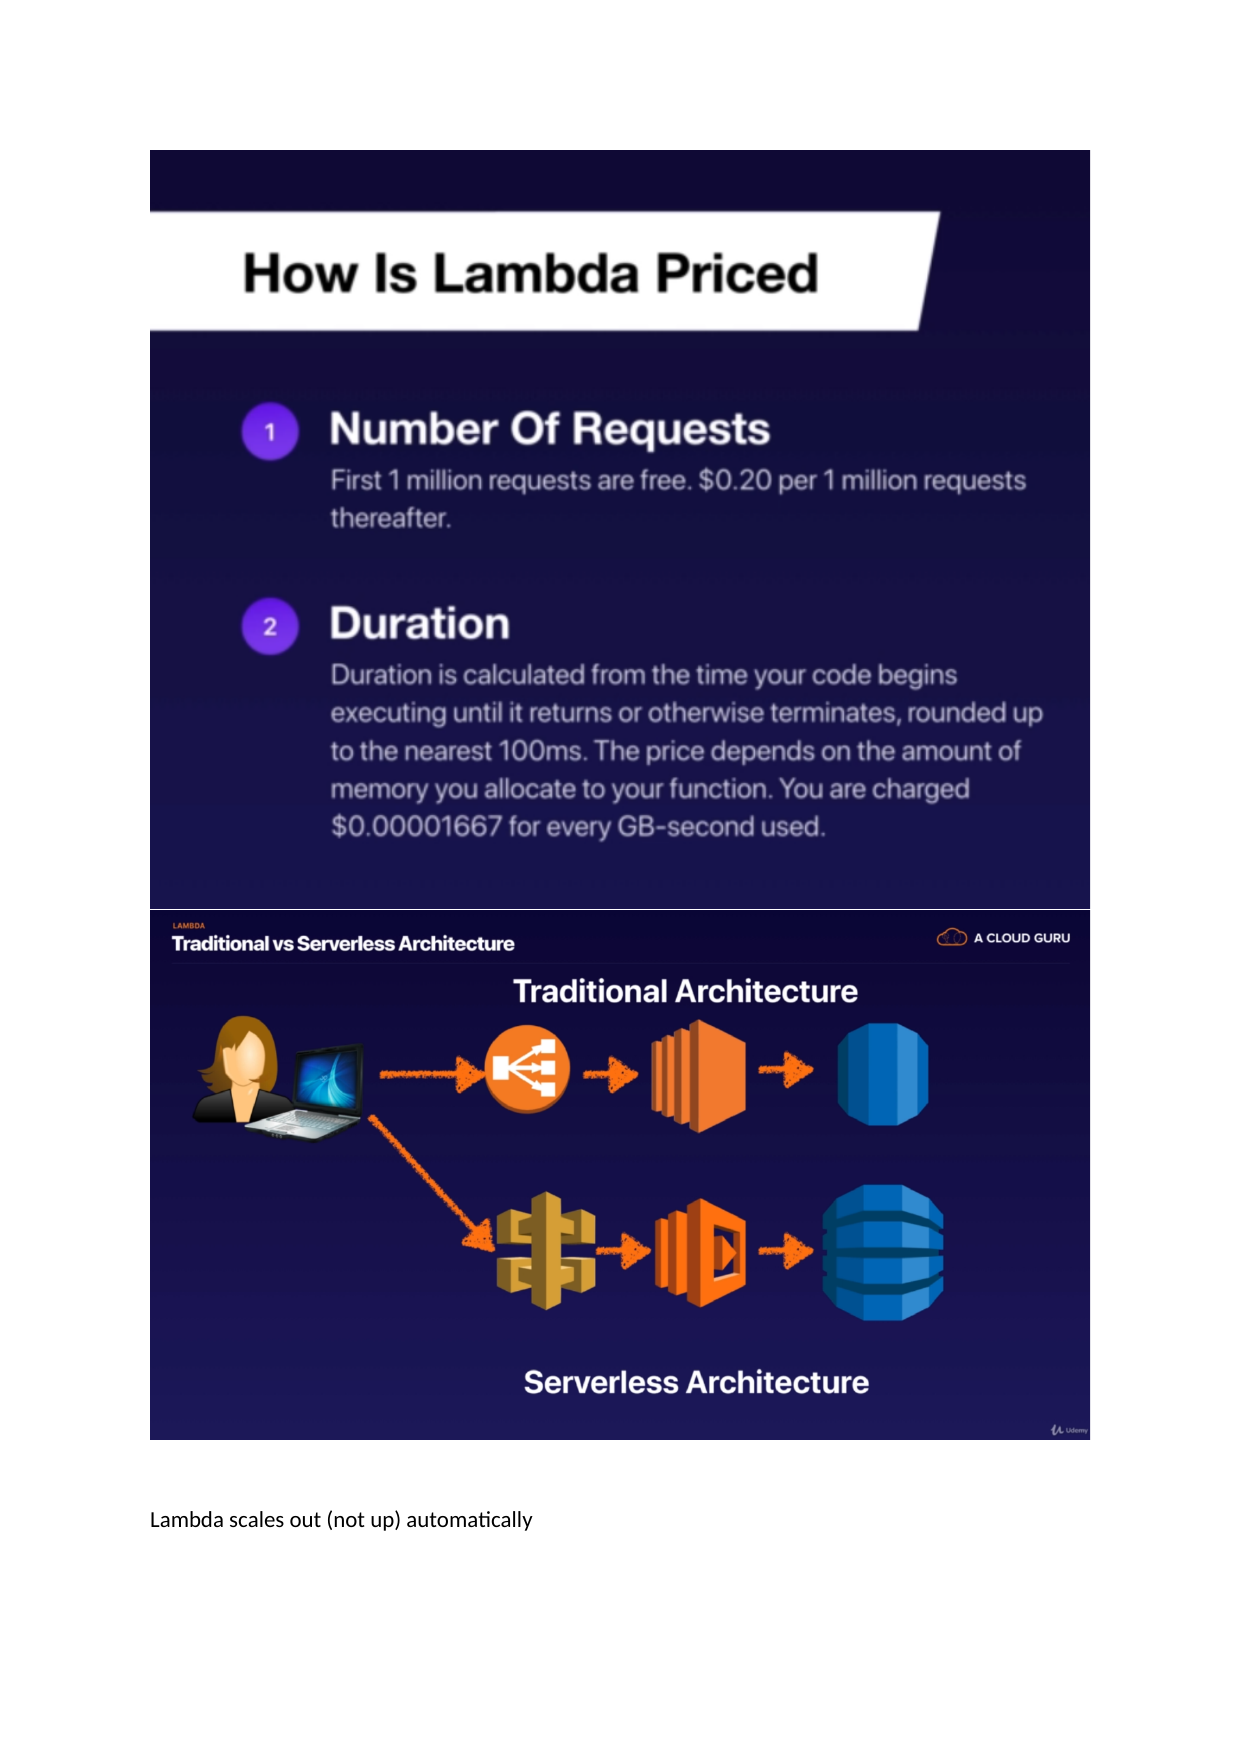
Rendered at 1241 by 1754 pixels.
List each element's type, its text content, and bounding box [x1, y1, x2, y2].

picture [150, 150, 1091, 909]
picture [150, 910, 1091, 1440]
text Lambda scales out (not up) automatically [150, 1505, 1090, 1533]
